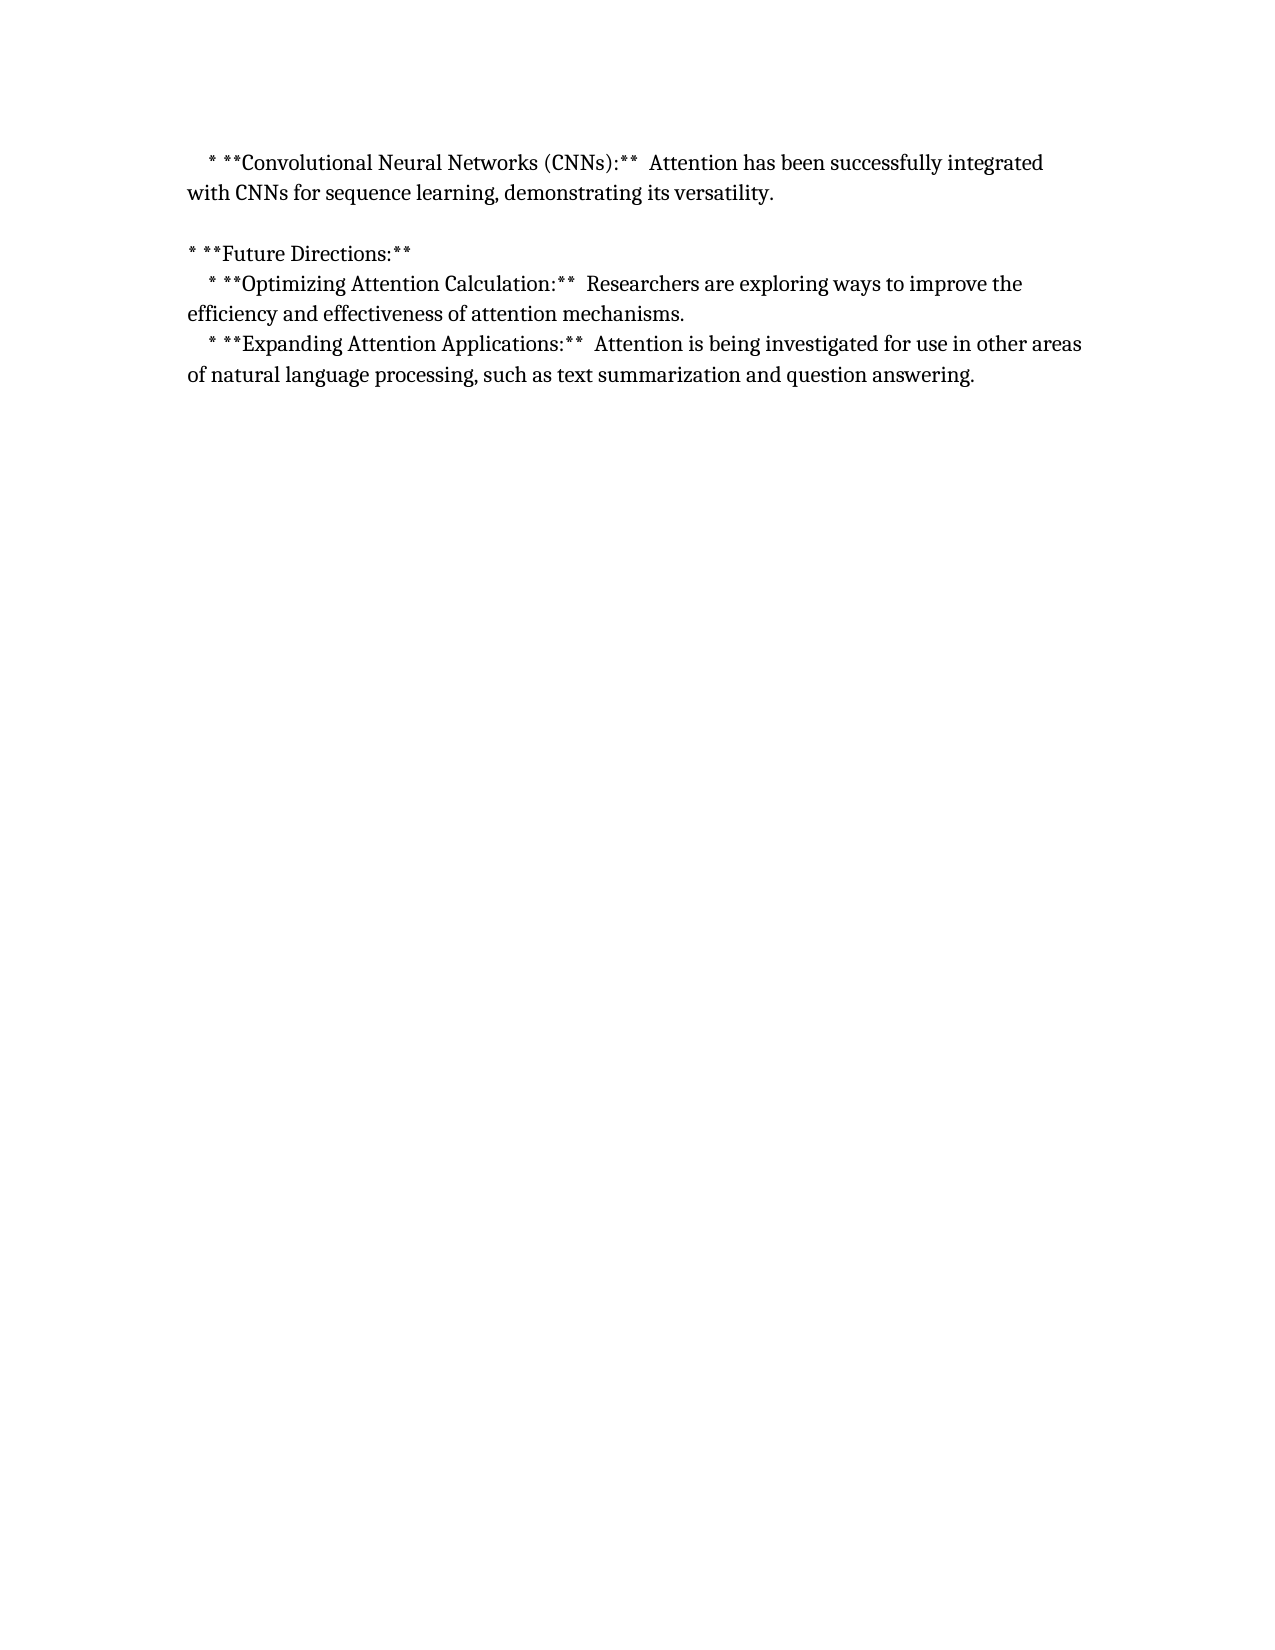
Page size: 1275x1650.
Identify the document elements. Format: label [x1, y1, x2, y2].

text [187, 150, 1087, 418]
